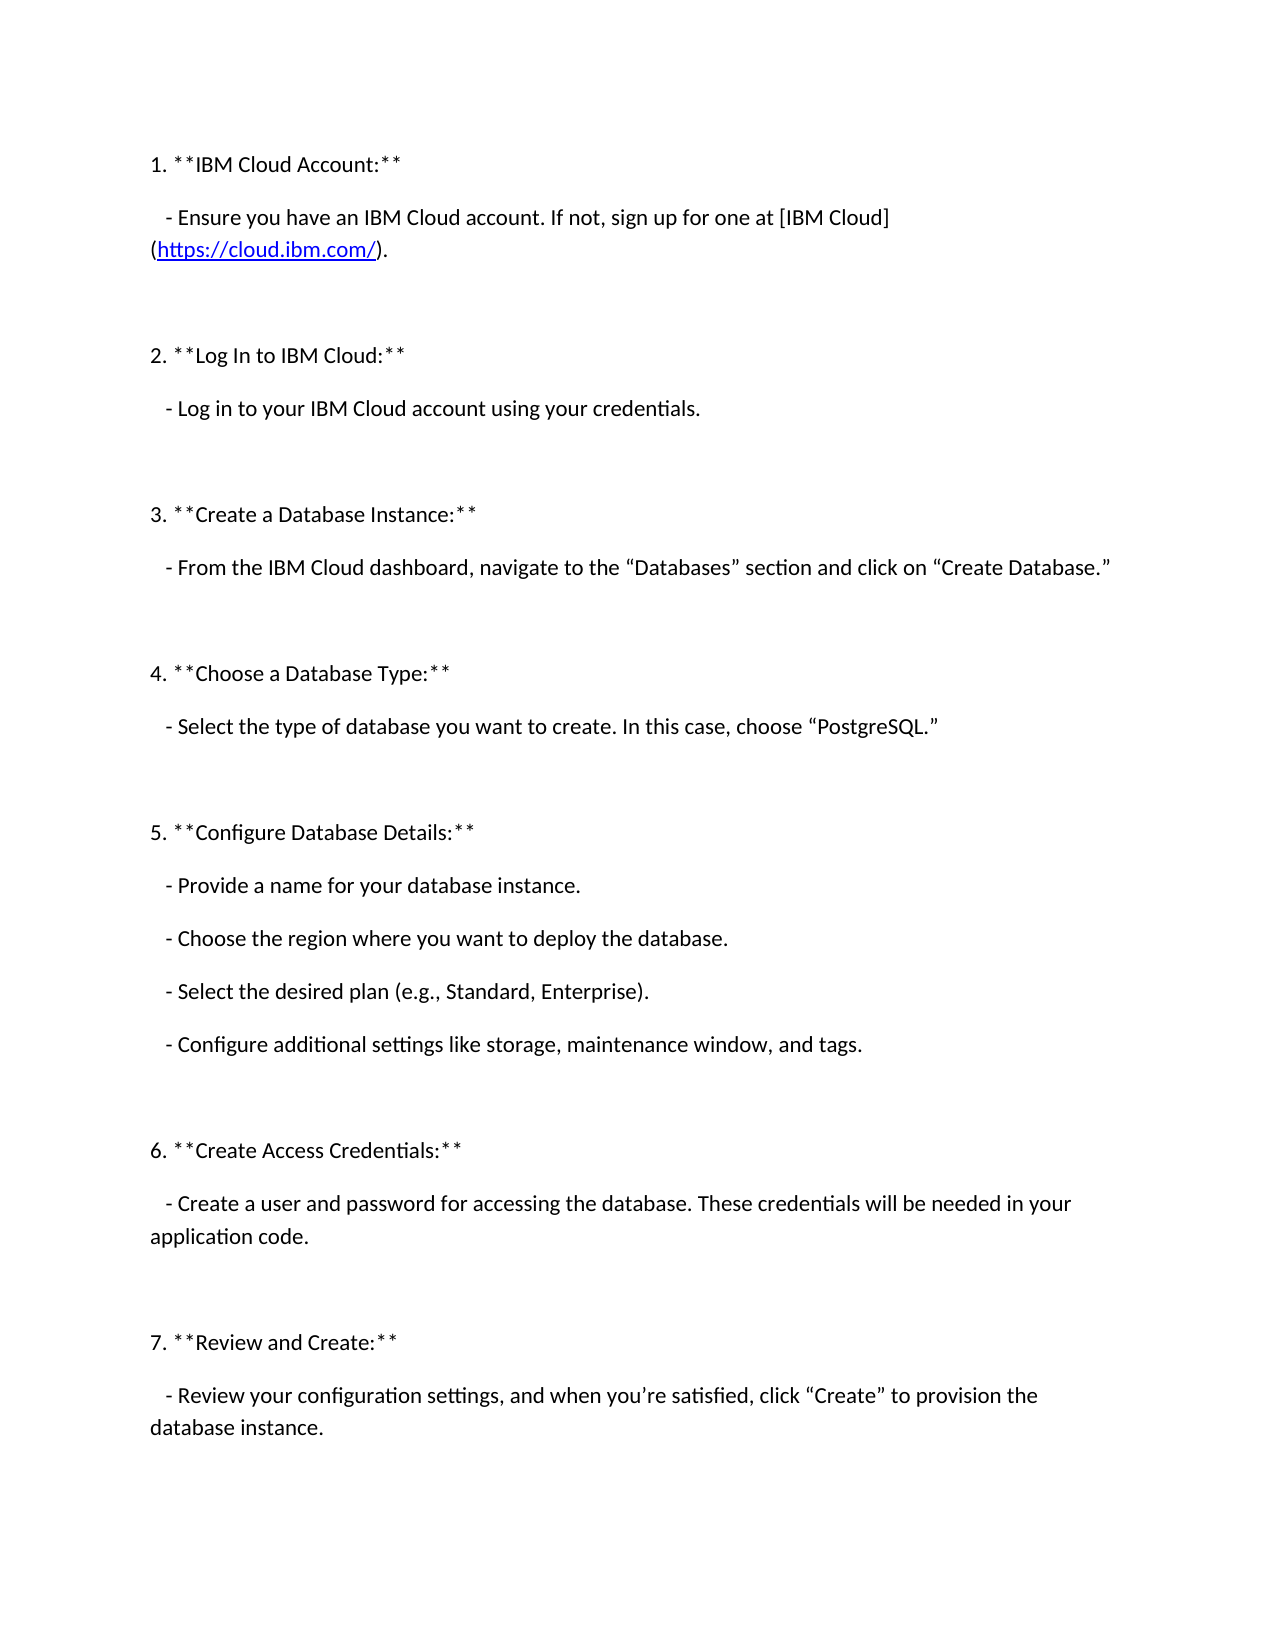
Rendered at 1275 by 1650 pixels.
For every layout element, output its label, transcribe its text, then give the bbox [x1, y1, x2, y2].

text - Review your configuration settings, and when you’re satisfied, click “Create” to provision the database instance. [150, 1381, 1125, 1441]
text - Select the desired plan (e.g., Standard, Enterprise). [150, 977, 1125, 1006]
text 6. **Create Access Credentials:** [150, 1137, 1125, 1164]
text 5. **Configure Database Details:** [150, 818, 1125, 846]
text - Configure additional settings like storage, maintenance window, and tags. [150, 1031, 1125, 1058]
text - Choose the region where you want to deploy the database. [150, 924, 1125, 952]
text - Select the type of database you want to create. In this case, choose “PostgreSQL.” [150, 712, 1125, 740]
text 4. **Choose a Database Type:** [150, 659, 1125, 687]
text - Ensure you have an IBM Cloud account. If not, sign up for one at [IBM Cloud](https://cloud.ibm.com/). [150, 203, 1125, 263]
text - Create a user and password for accessing the database. These credentials will be needed in your application code. [150, 1189, 1125, 1250]
text - Provide a name for your database instance. [150, 871, 1125, 899]
text 1. **IBM Cloud Account:** [150, 150, 1125, 178]
text 3. **Create a Database Instance:** [150, 500, 1125, 528]
text 2. **Log In to IBM Cloud:** [150, 341, 1125, 369]
text - From the IBM Cloud dashboard, navigate to the “Databases” section and click on “Create Database.” [150, 553, 1125, 581]
text 7. **Review and Create:** [150, 1328, 1125, 1356]
text - Log in to your IBM Cloud account using your credentials. [150, 394, 1125, 422]
